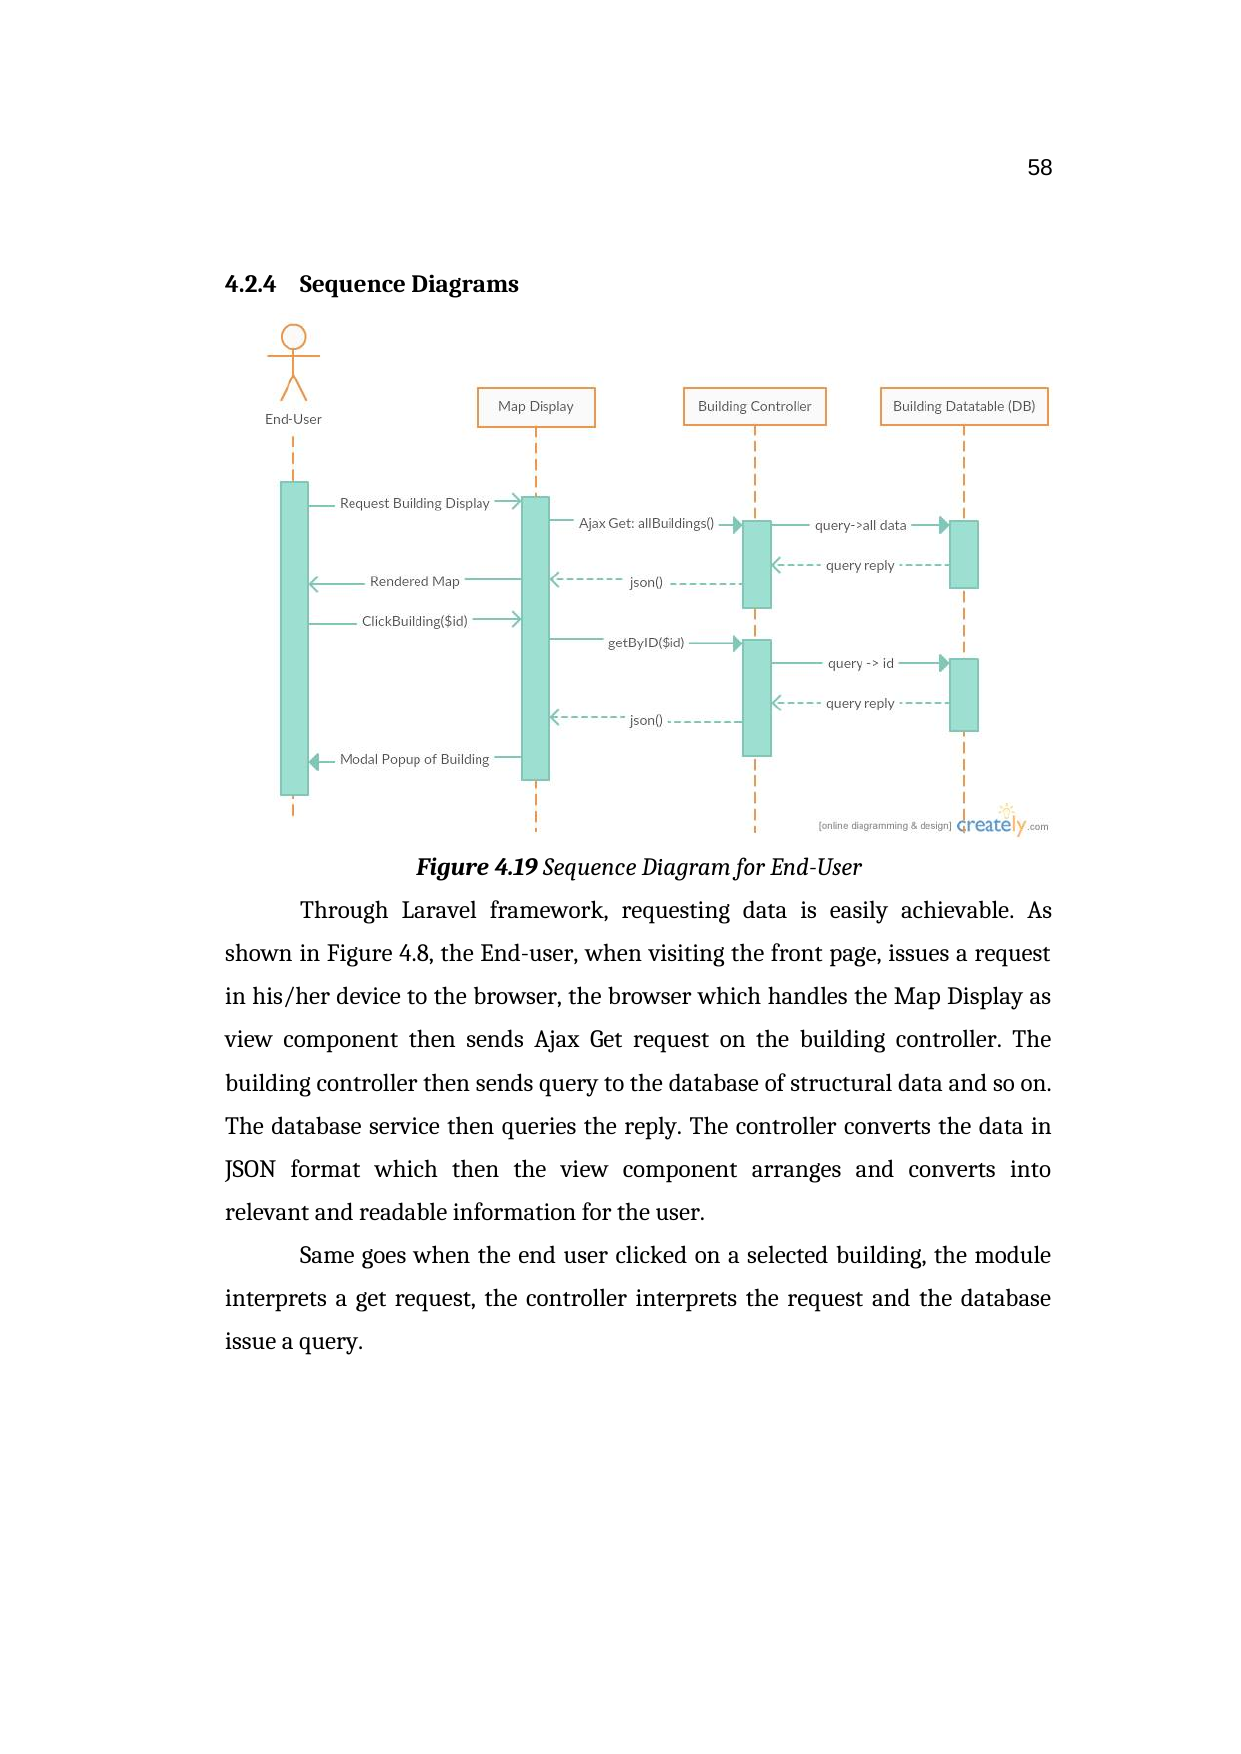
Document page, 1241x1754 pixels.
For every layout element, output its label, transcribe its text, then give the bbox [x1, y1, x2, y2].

text Through Laravel framework, requesting data is easily achievable. As shown in Figure 4.8, the End-user, when visiting the front page, issues a request in his/her device to the browser, the browser which handles the Map Display as view component then sends Ajax Get request on the building controller. The building controller then sends query to the database of structural data and so on. The database service then queries the reply. The controller converts the data in JSON format which then the view component arranges and converts into relevant and readable information for the user. [225, 896, 1053, 1227]
text Same goes when the end user clicked on a selected building, the module interprets a get request, the controller interprets the request and the database issue a query. [225, 1241, 1053, 1356]
picture [225, 313, 1053, 840]
subtitle Sequence Diagrams [225, 270, 1053, 299]
